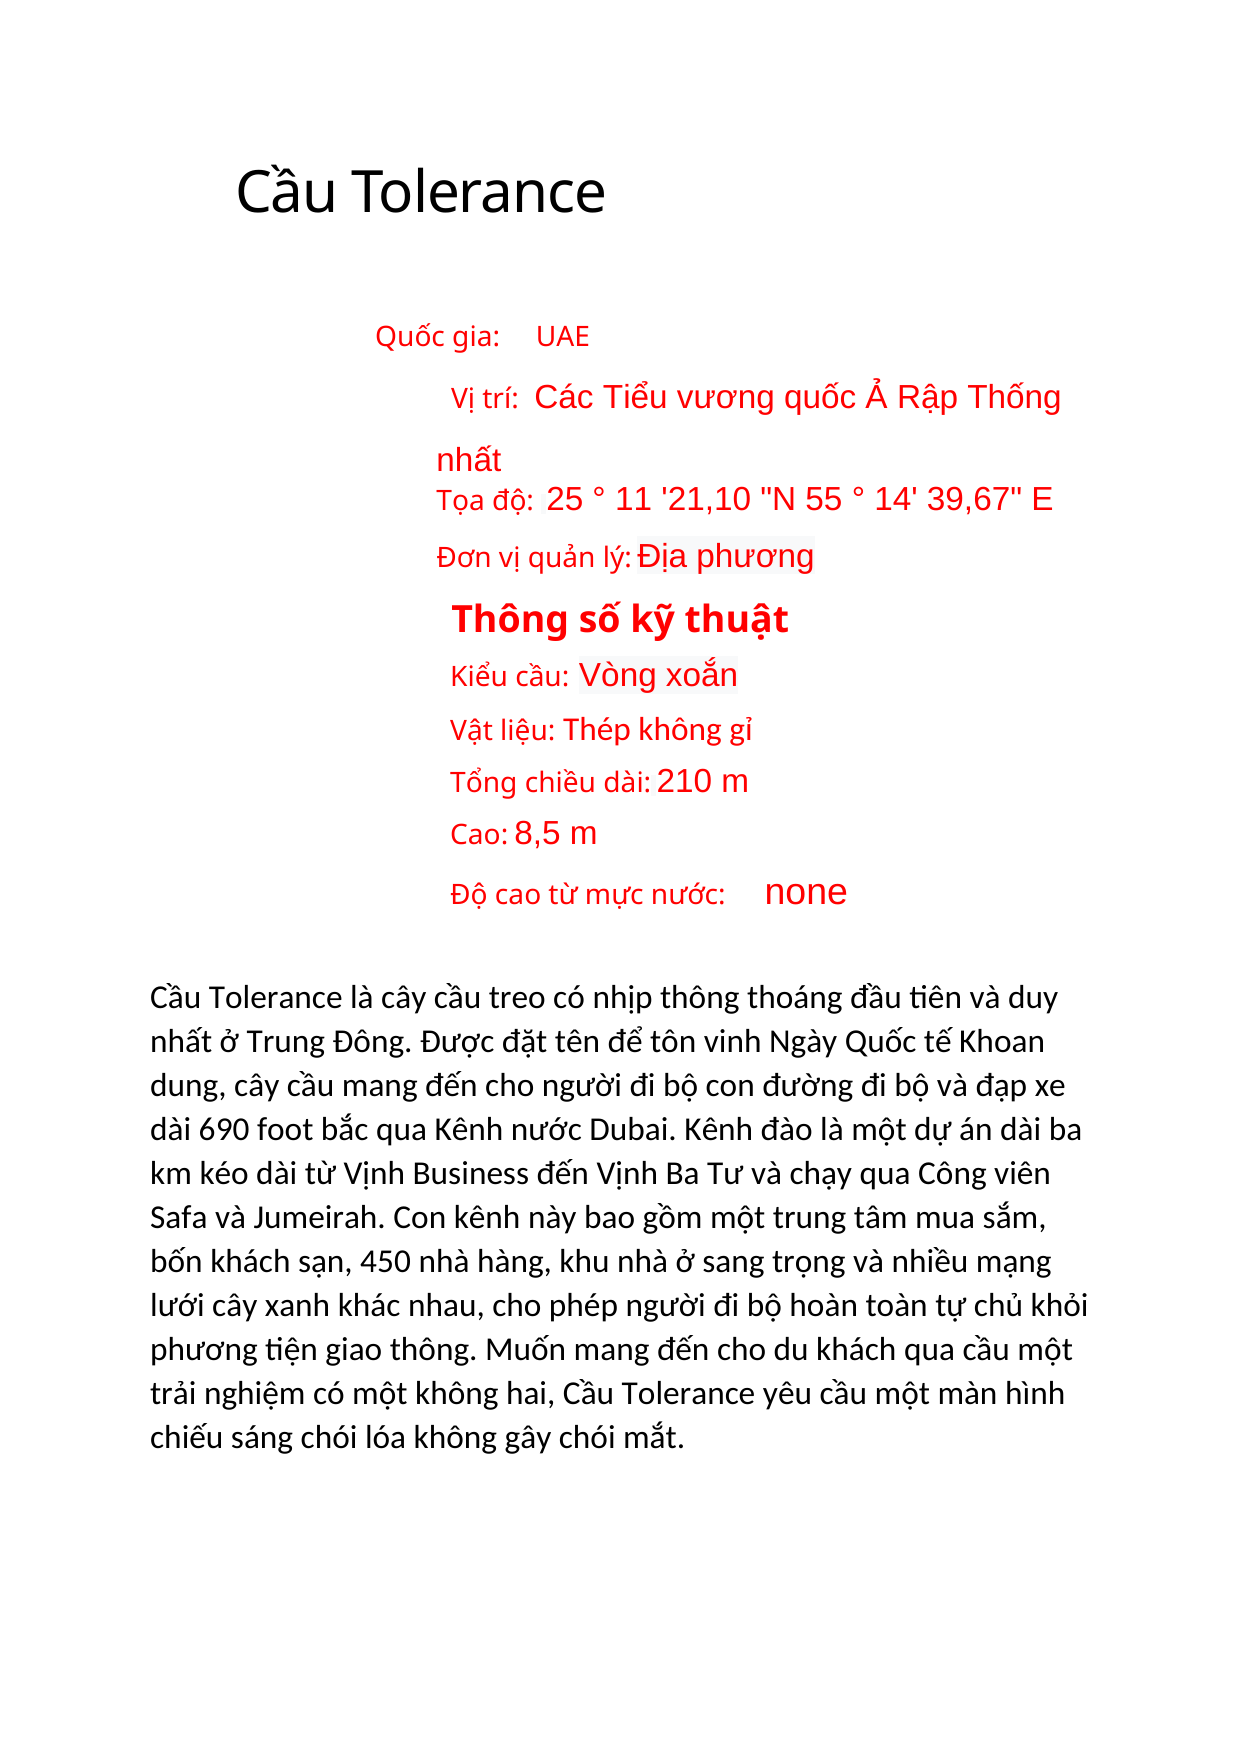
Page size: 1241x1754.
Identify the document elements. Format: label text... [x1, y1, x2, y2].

text Vật liệu: Thép không gỉ [450, 708, 1090, 748]
title Cầu Tolerance [150, 150, 1090, 229]
text Thông số kỹ thuật [150, 592, 1090, 643]
text Quốc gia: UAE [150, 292, 1090, 354]
text Cầu Tolerance là cây cầu treo có nhịp thông thoáng đầu tiên và duy nhất ở Trung Đông. Được đặt tên để tôn vinh Ngày Quốc tế Khoan dung, cây cầu mang đến cho người đi bộ con đường đi bộ và đạp xe dài 690 foot bắc qua Kênh nước Dubai. Kênh đào là một dự án dài ba km kéo dài từ Vịnh Business đến Vịnh Ba Tư và chạy qua Công viên Safa và Jumeirah. Con kênh này bao gồm một trung tâm mua sắm, bốn khách sạn, 450 nhà hàng, khu nhà ở sang trọng và nhiều mạng lưới cây xanh khác nhau, cho phép người đi bộ hoàn toàn tự chủ khỏi phương tiện giao thông. Muốn mang đến cho du khách qua cầu một trải nghiệm có một không hai, Cầu Tolerance yêu cầu một màn hình chiếu sáng chói lóa không gây chói mắt. [150, 976, 1090, 1456]
text Vị trí: Các Tiểu vương quốc Ả Rập Thống nhất [436, 354, 1090, 479]
text Tổng chiều dài: 210 m [450, 761, 1090, 800]
text Độ cao từ mực nước: none [450, 869, 1090, 913]
text Tọa độ: 25 ° 11 '21,10 "N 55 ° 14' 39,67" E [436, 479, 1090, 519]
text Đơn vị quản lý: Địa phương [436, 536, 1090, 575]
text Kiểu cầu: Vòng xoắn [450, 656, 1090, 695]
text Cao: 8,5 m [450, 813, 1090, 852]
